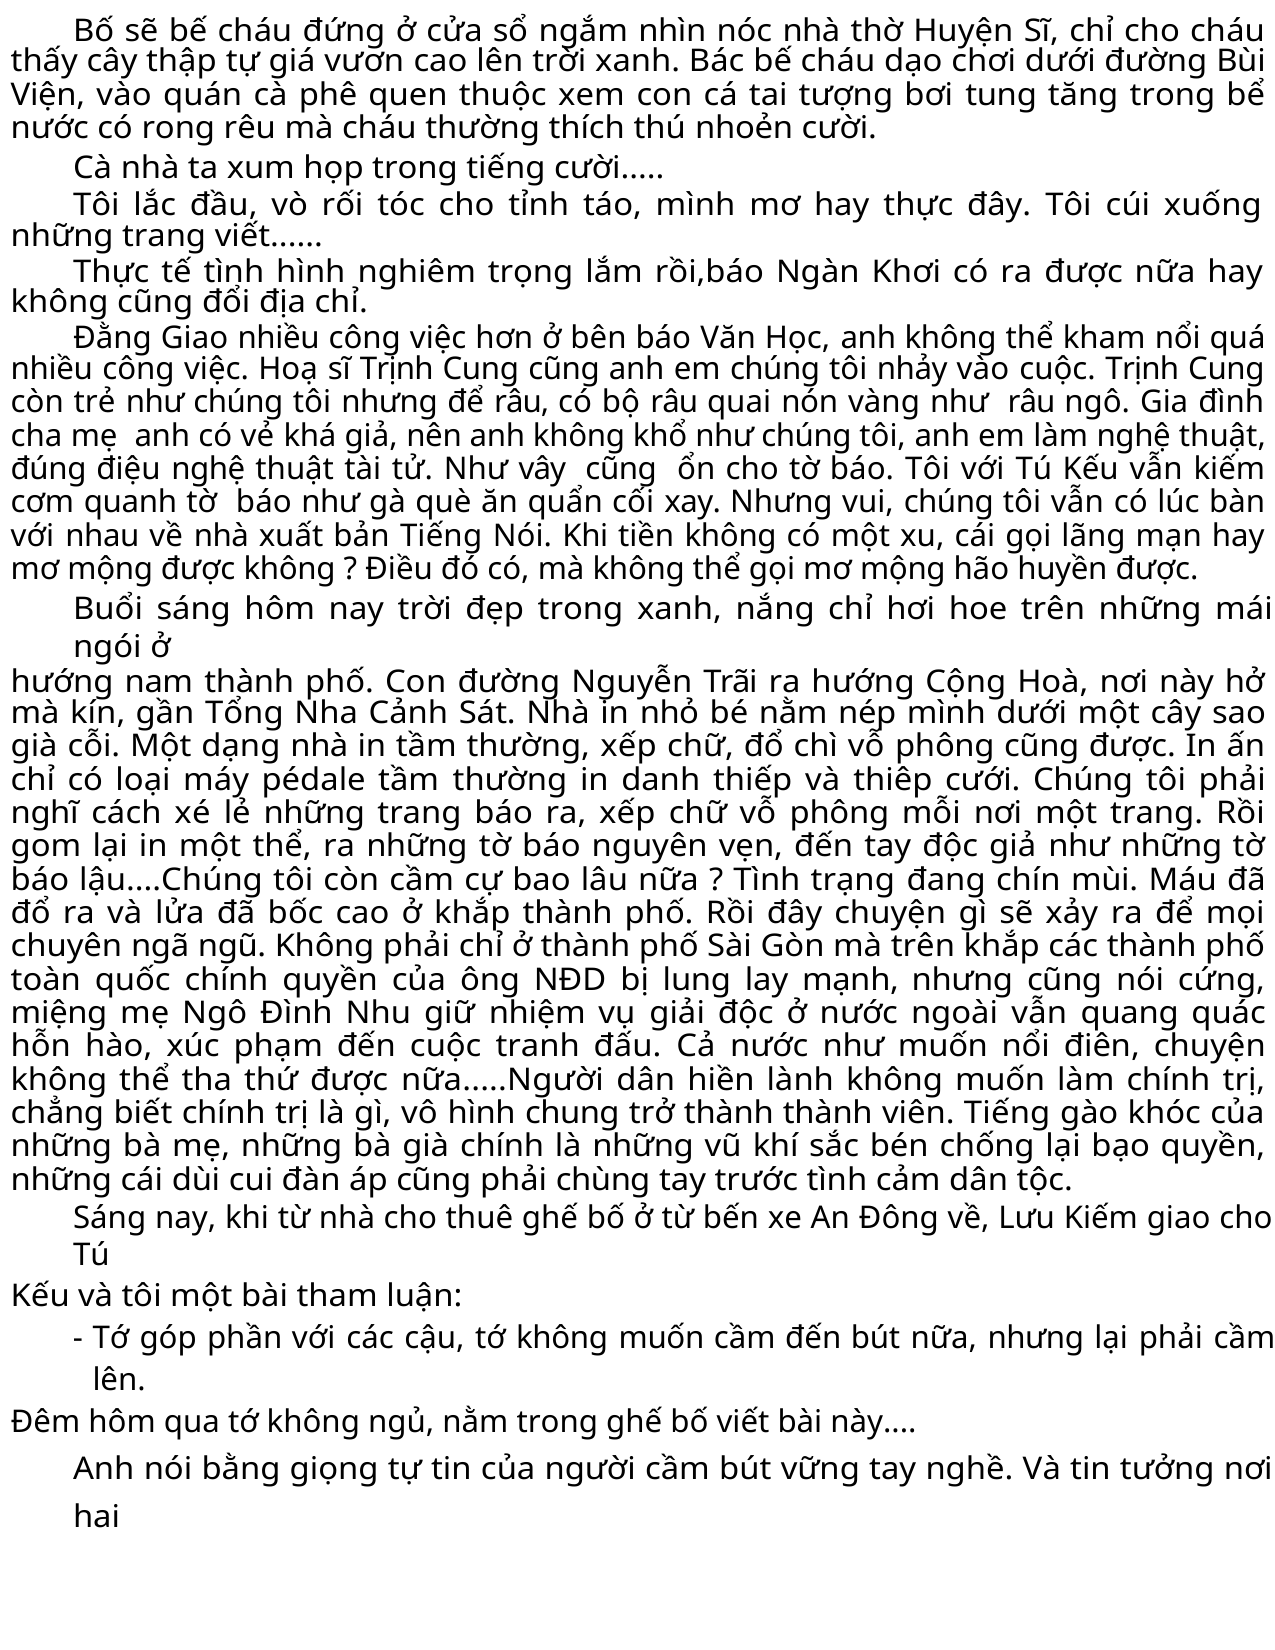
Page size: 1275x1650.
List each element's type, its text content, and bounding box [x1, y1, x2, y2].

text Bố sẽ bế cháu đứng ở cửa sổ ngắm nhìn nóc nhà thờ Huyện Sĩ, chỉ cho cháu thấy cây thập tự giá vươn cao lên trời xanh. Bác bế cháu dạo chơi dưới đường Bùi Viện, vào quán cà phê quen thuộc xem con cá tai tượng bơi tung tăng trong bể nước có rong rêu mà cháu thường thích thú nhoẻn cười. [10, 14, 1266, 148]
text hướng nam thành phố. Con đường Nguyễn Trãi ra hướng Cộng Hoà, nơi này hở mà kín, gần Tổng Nha Cảnh Sát. Nhà in nhỏ bé nằm nép mình dưới một cây sao già cỗi. Một dạng nhà in tầm thường, xếp chữ, đổ chì vỗ phông cũng được. In ấn chỉ có loại máy pédale tầm thường in danh thiếp và thiêp cưới. Chúng tôi phải nghĩ cách xé lẻ những trang báo ra, xếp chữ vỗ phông mỗi nơi một trang. Rồi gom lại in một thể, ra những tờ báo nguyên vẹn, đến tay độc giả như những tờ báo lậu....Chúng tôi còn cầm cự bao lâu nữa ? Tình trạng đang chín mùi. Máu đã đổ ra và lửa đã bốc cao ở khắp thành phố. Rồi đây chuyện gì sẽ xảy ra để mọi chuyên ngã ngũ. Không phải chỉ ở thành phố Sài Gòn mà trên khắp các thành phố toàn quốc chính quyền của ông NĐD bị lung lay mạnh, nhưng cũng nói cứng, miệng mẹ Ngô Đình Nhu giữ nhiệm vụ giải độc ở nước ngoài vẫn quang quác hỗn hào, xúc phạm đến cuộc tranh đấu. Cả nước như muốn nổi điên, chuyện không thể tha thứ được nữa.....Người dân hiền lành không muốn làm chính trị, chẳng biết chính trị là gì, vô hình chung trở thành thành viên. Tiếng gào khóc của những bà mẹ, những bà già chính là những vũ khí sắc bén chống lại bạo quyền, những cái dùi cui đàn áp cũng phải chùng tay trước tình cảm dân tộc. [10, 666, 1266, 1199]
text Sáng nay, khi từ nhà cho thuê ghế bố ở từ bến xe An Đông về, Lưu Kiếm giao cho Tú [73, 1199, 1275, 1272]
text Anh nói bằng giọng tự tin của người cầm bút vững tay nghề. Và tin tưởng nơi hai [73, 1441, 1275, 1538]
text Đêm hôm qua tớ không ngủ, nằm trong ghế bố viết bài này.... [10, 1399, 1275, 1441]
text Đằng Giao nhiều công việc hơn ở bên báo Văn Học, anh không thể kham nổi quá nhiều công việc. Hoạ sĩ Trịnh Cung cũng anh em chúng tôi nhảy vào cuộc. Trịnh Cung còn trẻ như chúng tôi nhưng để râu, có bộ râu quai nón vàng như râu ngô. Gia đình cha mẹ anh có vẻ khá giả, nên anh không khổ như chúng tôi, anh em làm nghệ thuật, đúng điệu nghệ thuật tài tử. Như vây cũng ổn cho tờ báo. Tôi với Tú Kếu vẫn kiếm cơm quanh tờ báo như gà què ăn quẩn cối xay. Nhưng vui, chúng tôi vẫn có lúc bàn với nhau về nhà xuất bản Tiếng Nói. Khi tiền không có một xu, cái gọi lãng mạn hay mơ mộng được không ? Điều đó có, mà không thể gọi mơ mộng hão huyền được. [10, 322, 1266, 589]
text Kếu và tôi một bài tham luận: [10, 1272, 1275, 1314]
text Cà nhà ta xum họp trong tiếng cười..... [73, 148, 1275, 187]
list Tớ góp phần với các cậu, tớ không muốn cầm đến bút nữa, nhưng lại phải cầm lên. [73, 1314, 1275, 1399]
text Tôi lắc đầu, vò rối tóc cho tỉnh táo, mình mơ hay thực đây. Tôi cúi xuống những trang viết...... [10, 189, 1265, 256]
text Thực tế tình hình nghiêm trọng lắm rồi,báo Ngàn Khơi có ra được nữa hay không cũng đổi địa chỉ. [10, 256, 1265, 322]
text Buổi sáng hôm nay trời đẹp trong xanh, nắng chỉ hơi hoe trên những mái ngói ở [73, 589, 1275, 665]
